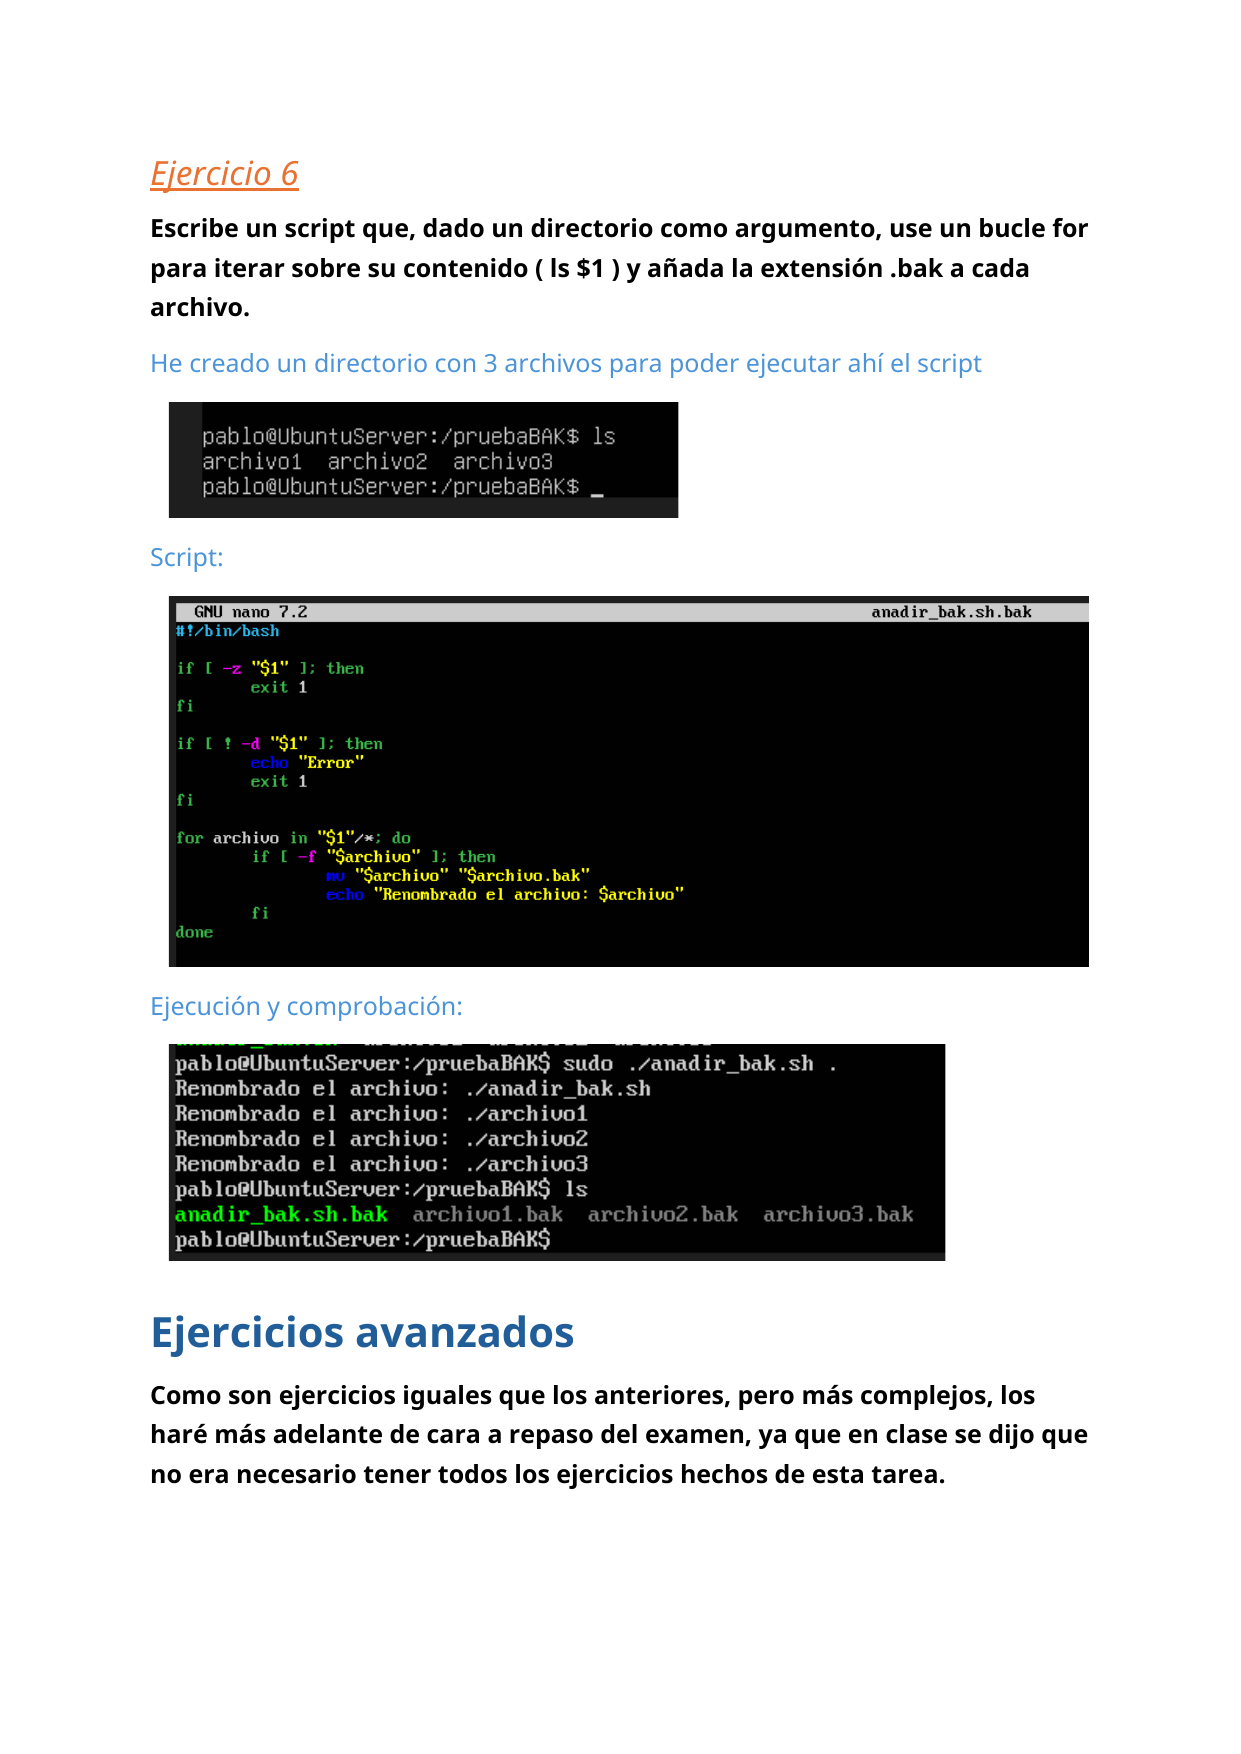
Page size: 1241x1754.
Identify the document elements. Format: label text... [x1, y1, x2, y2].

text Ejecución y comprobación: [150, 989, 1090, 1023]
text Ejercicio 6 [150, 150, 1090, 195]
text Como son ejercicios iguales que los anteriores, pero más complejos, los haré más adelante de cara a repaso del examen, ya que en clase se dijo que no era necesario tener todos los ejercicios hechos de esta tarea. [150, 1377, 1090, 1491]
text He creado un directorio con 3 archivos para poder ejecutar ahí el script [150, 346, 1090, 380]
text Script: [150, 540, 1090, 574]
text Escribe un script que, dado un directorio como argumento, use un bucle for para iterar sobre su contenido ( ls $1 ) y añada la extensión .bak a cada archivo. [150, 211, 1090, 324]
text Ejercicios avanzados [150, 1303, 1090, 1360]
